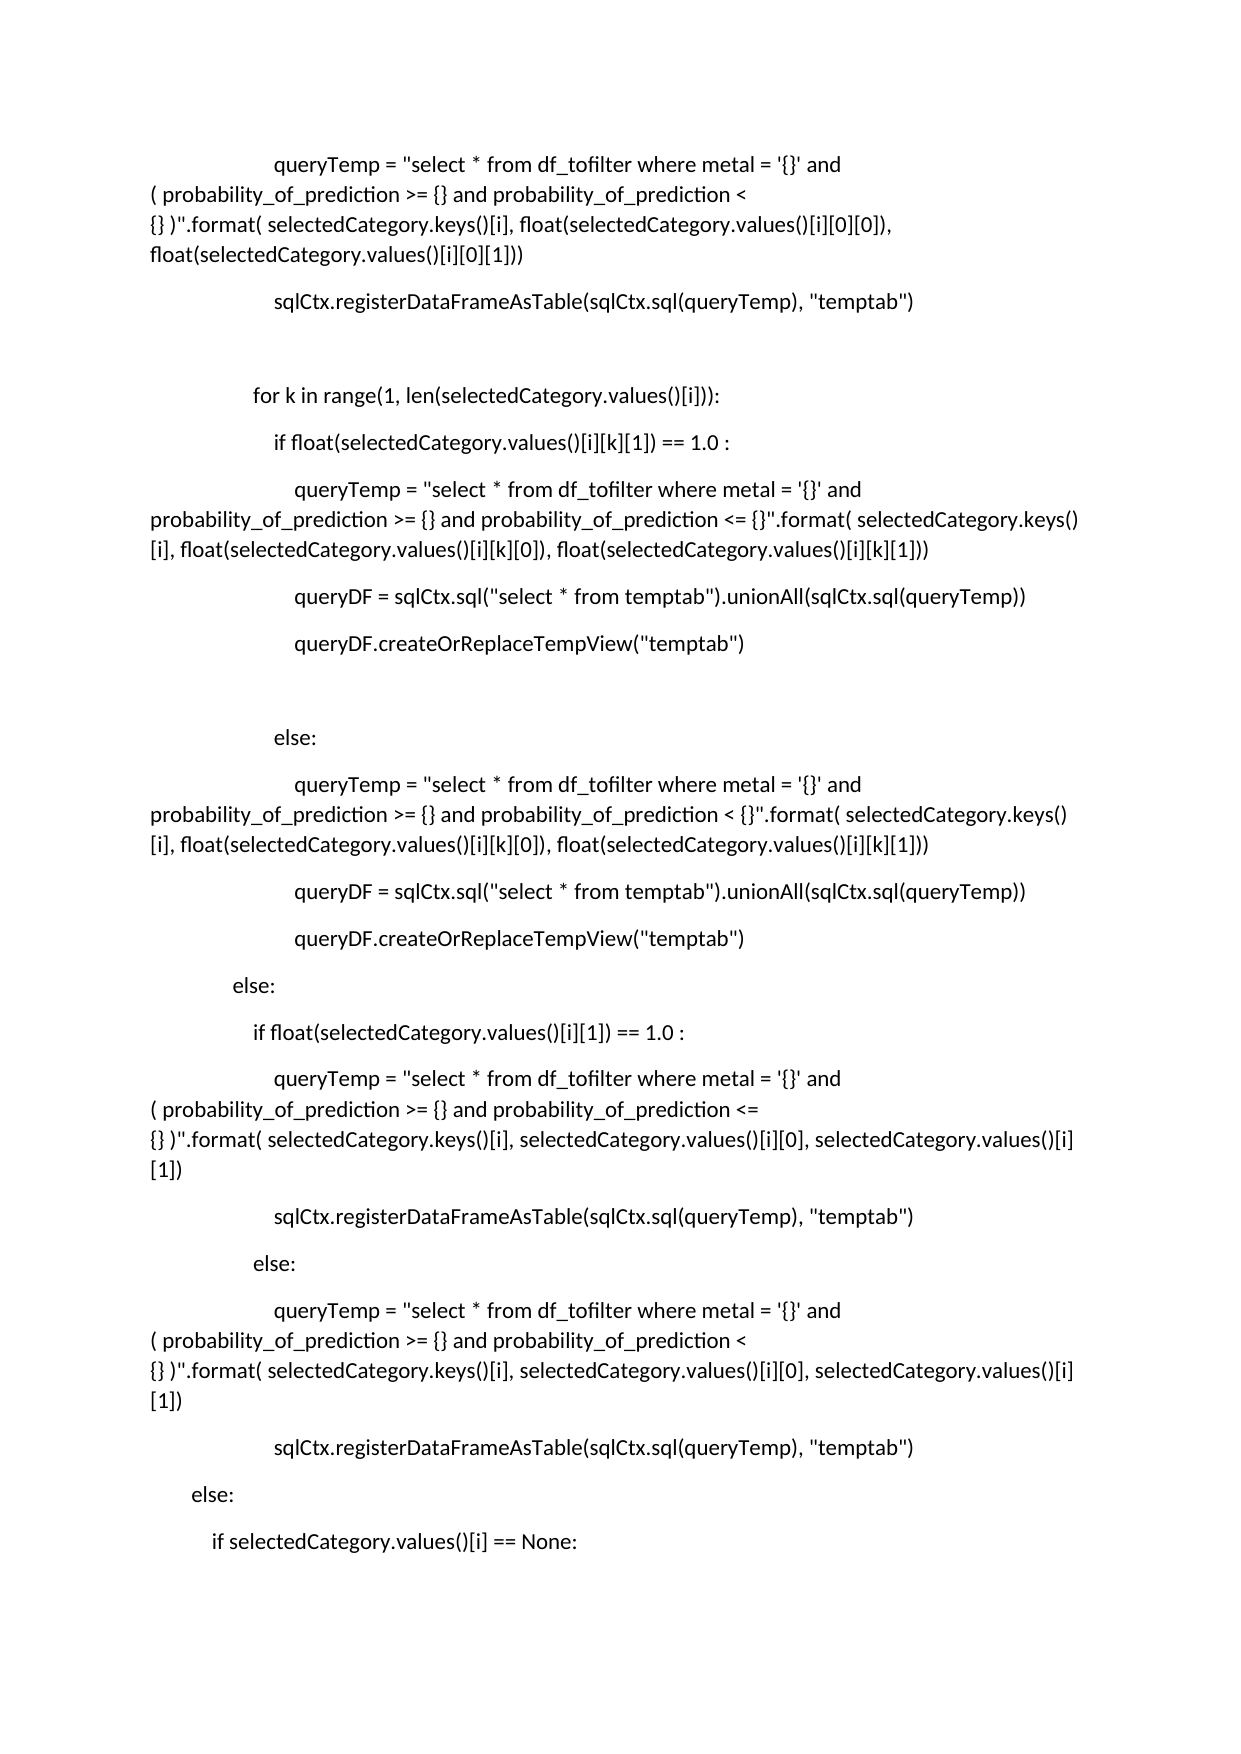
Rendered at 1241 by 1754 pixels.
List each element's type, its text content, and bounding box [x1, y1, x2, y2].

text queryDF = sqlCtx.sql("select * from temptab").unionAll(sqlCtx.sql(queryTemp)) [150, 582, 1090, 610]
text queryTemp = "select * from df_tofilter where metal = '{}' and ( probability_of_prediction >= {} and probability_of_prediction < {} )".format( selectedCategory.keys()[i], selectedCategory.values()[i][0], selectedCategory.values()[i][1]) [150, 1296, 1090, 1414]
text queryDF.createOrReplaceTempView("temptab") [150, 629, 1090, 657]
text else: [150, 971, 1090, 999]
text queryTemp = "select * from df_tofilter where metal = '{}' and probability_of_prediction >= {} and probability_of_prediction < {}".format( selectedCategory.keys()[i], float(selectedCategory.values()[i][k][0]), float(selectedCategory.values()[i][k][1])) [150, 770, 1090, 858]
text sqlCtx.registerDataFrameAsTable(sqlCtx.sql(queryTemp), "temptab") [150, 287, 1090, 316]
text queryDF = sqlCtx.sql("select * from temptab").unionAll(sqlCtx.sql(queryTemp)) [150, 877, 1090, 905]
text else: [150, 1249, 1090, 1277]
text queryTemp = "select * from df_tofilter where metal = '{}' and ( probability_of_prediction >= {} and probability_of_prediction < {} )".format( selectedCategory.keys()[i], float(selectedCategory.values()[i][0][0]), float(selectedCategory.values()[i][0][1])) [150, 150, 1090, 269]
text else: [150, 723, 1090, 751]
text queryTemp = "select * from df_tofilter where metal = '{}' and probability_of_prediction >= {} and probability_of_prediction <= {}".format( selectedCategory.keys()[i], float(selectedCategory.values()[i][k][0]), float(selectedCategory.values()[i][k][1])) [150, 475, 1090, 563]
text for k in range(1, len(selectedCategory.values()[i])): [150, 381, 1090, 409]
text if float(selectedCategory.values()[i][1]) == 1.0 : [150, 1018, 1090, 1046]
text if float(selectedCategory.values()[i][k][1]) == 1.0 : [150, 428, 1090, 456]
text queryTemp = "select * from df_tofilter where metal = '{}' and ( probability_of_prediction >= {} and probability_of_prediction <= {} )".format( selectedCategory.keys()[i], selectedCategory.values()[i][0], selectedCategory.values()[i][1]) [150, 1064, 1090, 1183]
text sqlCtx.registerDataFrameAsTable(sqlCtx.sql(queryTemp), "temptab") [150, 1433, 1090, 1461]
text if selectedCategory.values()[i] == None: [150, 1527, 1090, 1555]
text queryDF.createOrReplaceTempView("temptab") [150, 924, 1090, 952]
text sqlCtx.registerDataFrameAsTable(sqlCtx.sql(queryTemp), "temptab") [150, 1202, 1090, 1230]
text else: [150, 1480, 1090, 1508]
